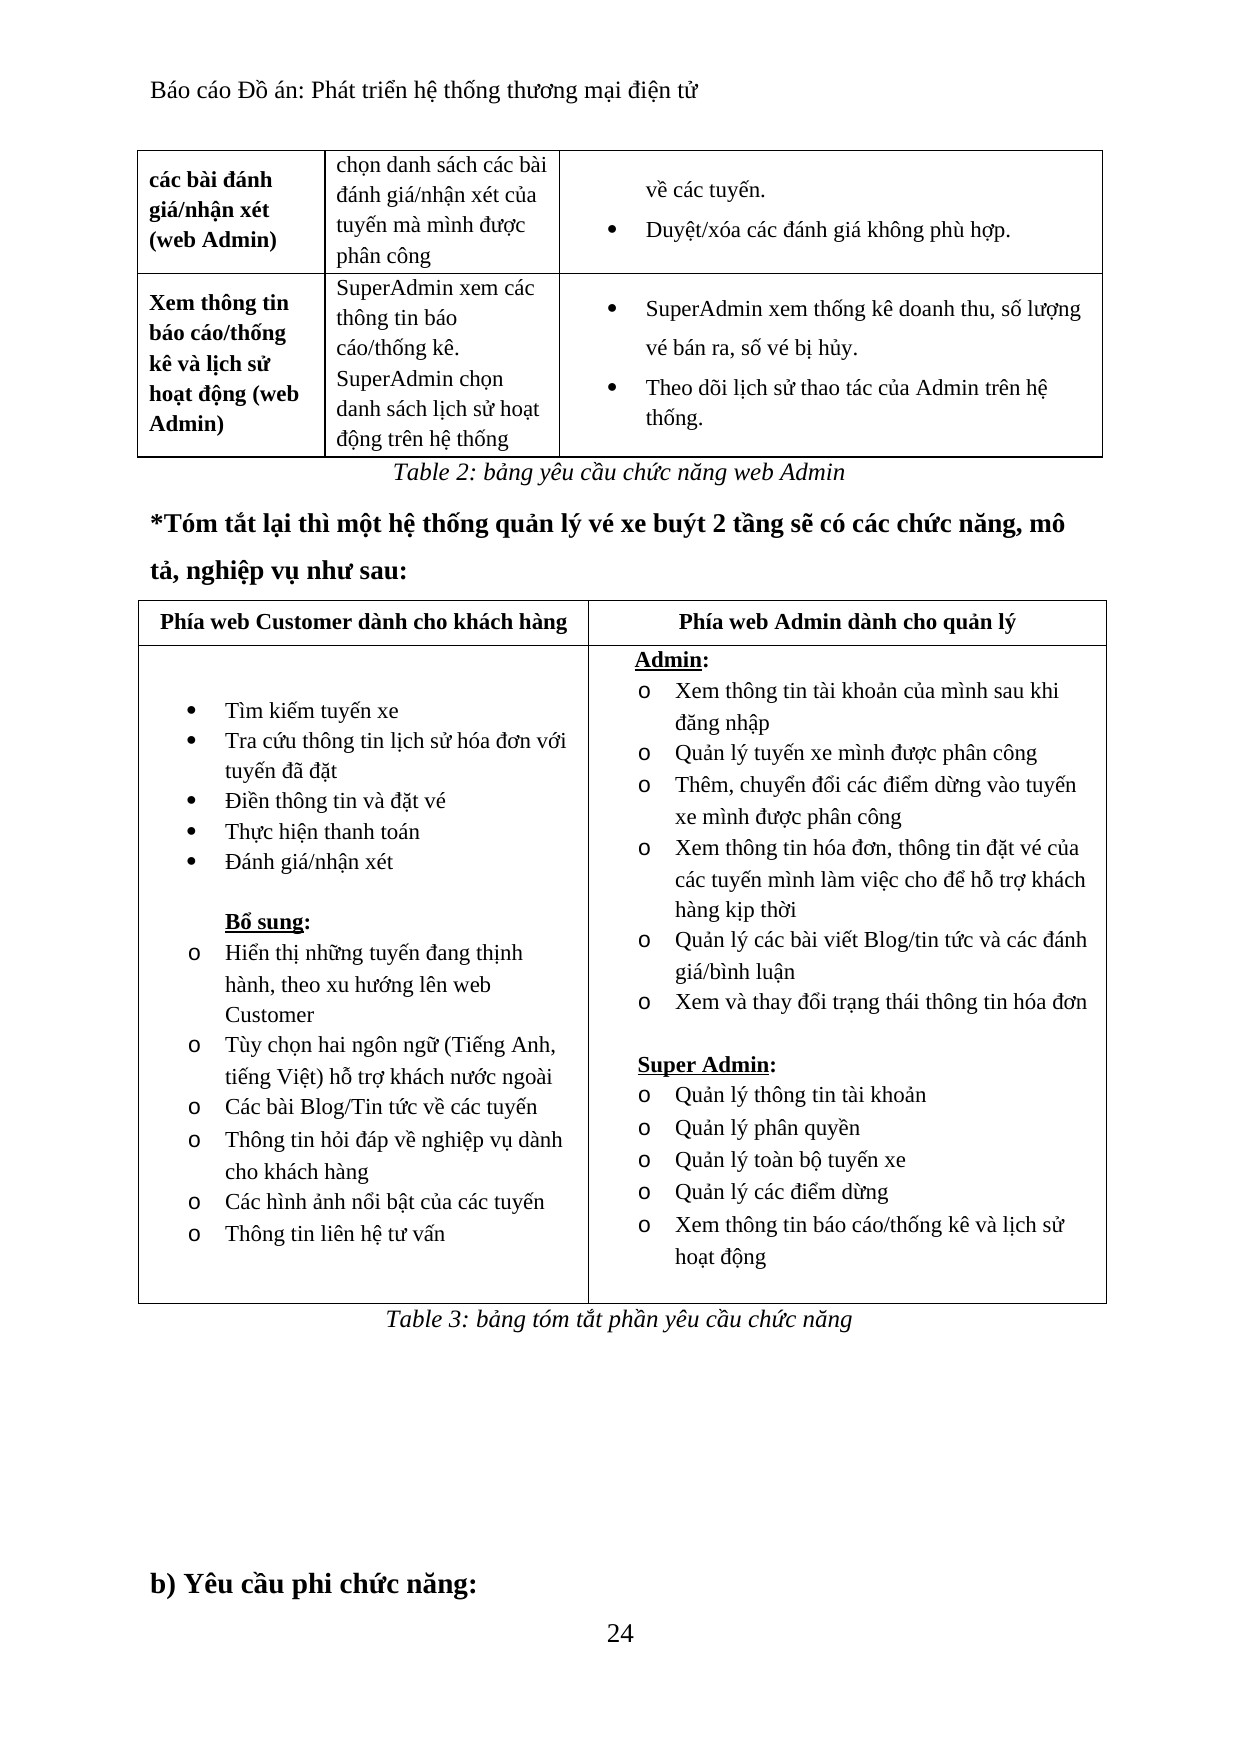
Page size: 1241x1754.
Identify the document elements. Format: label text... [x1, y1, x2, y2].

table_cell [326, 151, 559, 273]
table_cell Xem thông tin báo cáo/thống kê và lịch sử hoạt động (web Admin) [138, 274, 324, 456]
table_header Phía web Customer dành cho khách hàng [139, 601, 588, 645]
text Table 2: bảng yêu cầu chức năng web Admin [150, 458, 1090, 486]
text b) Yêu cầu phi chức năng: [150, 1566, 1090, 1600]
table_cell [138, 151, 324, 273]
table_cell SuperAdmin xem thống kê doanh thu, số lượng vé bán ra, số vé bị hủy. Theo dõi lịch sử thao tác của Admin trên hệ thống. [560, 274, 1102, 456]
table_cell Admin: Xem thông tin tài khoản của mình sau khi đăng nhập Quản lý tuyến xe mình được phân công Thêm, chuyển đổi các điểm dừng vào tuyến xe mình được phân công Xem thông tin hóa đơn, thông tin đặt vé của các tuyến mình làm việc cho để hỗ trợ khách hàng kịp thời Quản lý các bài viết Blog/tin tức và các đánh giá/bình luận Xem và thay đổi trạng thái thông tin hóa đơn Super Admin: Quản lý thông tin tài khoản Quản lý phân quyền Quản lý toàn bộ tuyến xe Quản lý các điểm dừng Xem thông tin báo cáo/thống kê và lịch sử hoạt động [589, 646, 1106, 1303]
table_cell SuperAdmin xem các thông tin báo cáo/thống kê. SuperAdmin chọn danh sách lịch sử hoạt động trên hệ thống [326, 274, 559, 456]
text Table 3: bảng tóm tắt phần yêu cầu chức năng [150, 1304, 1090, 1333]
table_header Phía web Admin dành cho quản lý [589, 601, 1106, 645]
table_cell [560, 151, 1102, 273]
table_cell Tìm kiếm tuyến xe Tra cứu thông tin lịch sử hóa đơn với tuyến đã đặt Điền thông tin và đặt vé Thực hiện thanh toán Đánh giá/nhận xét Bổ sung: Hiển thị những tuyến đang thịnh hành, theo xu hướng lên web Customer Tùy chọn hai ngôn ngữ (Tiếng Anh, tiếng Việt) hỗ trợ khách nước ngoài Các bài Blog/Tin tức về các tuyến Thông tin hỏi đáp về nghiệp vụ dành cho khách hàng Các hình ảnh nổi bật của các tuyến Thông tin liên hệ tư vấn [139, 646, 588, 1303]
text *Tóm tắt lại thì một hệ thống quản lý vé xe buýt 2 tầng sẽ có các chức năng, mô tả, nghiệp vụ như sau: [150, 507, 1090, 585]
